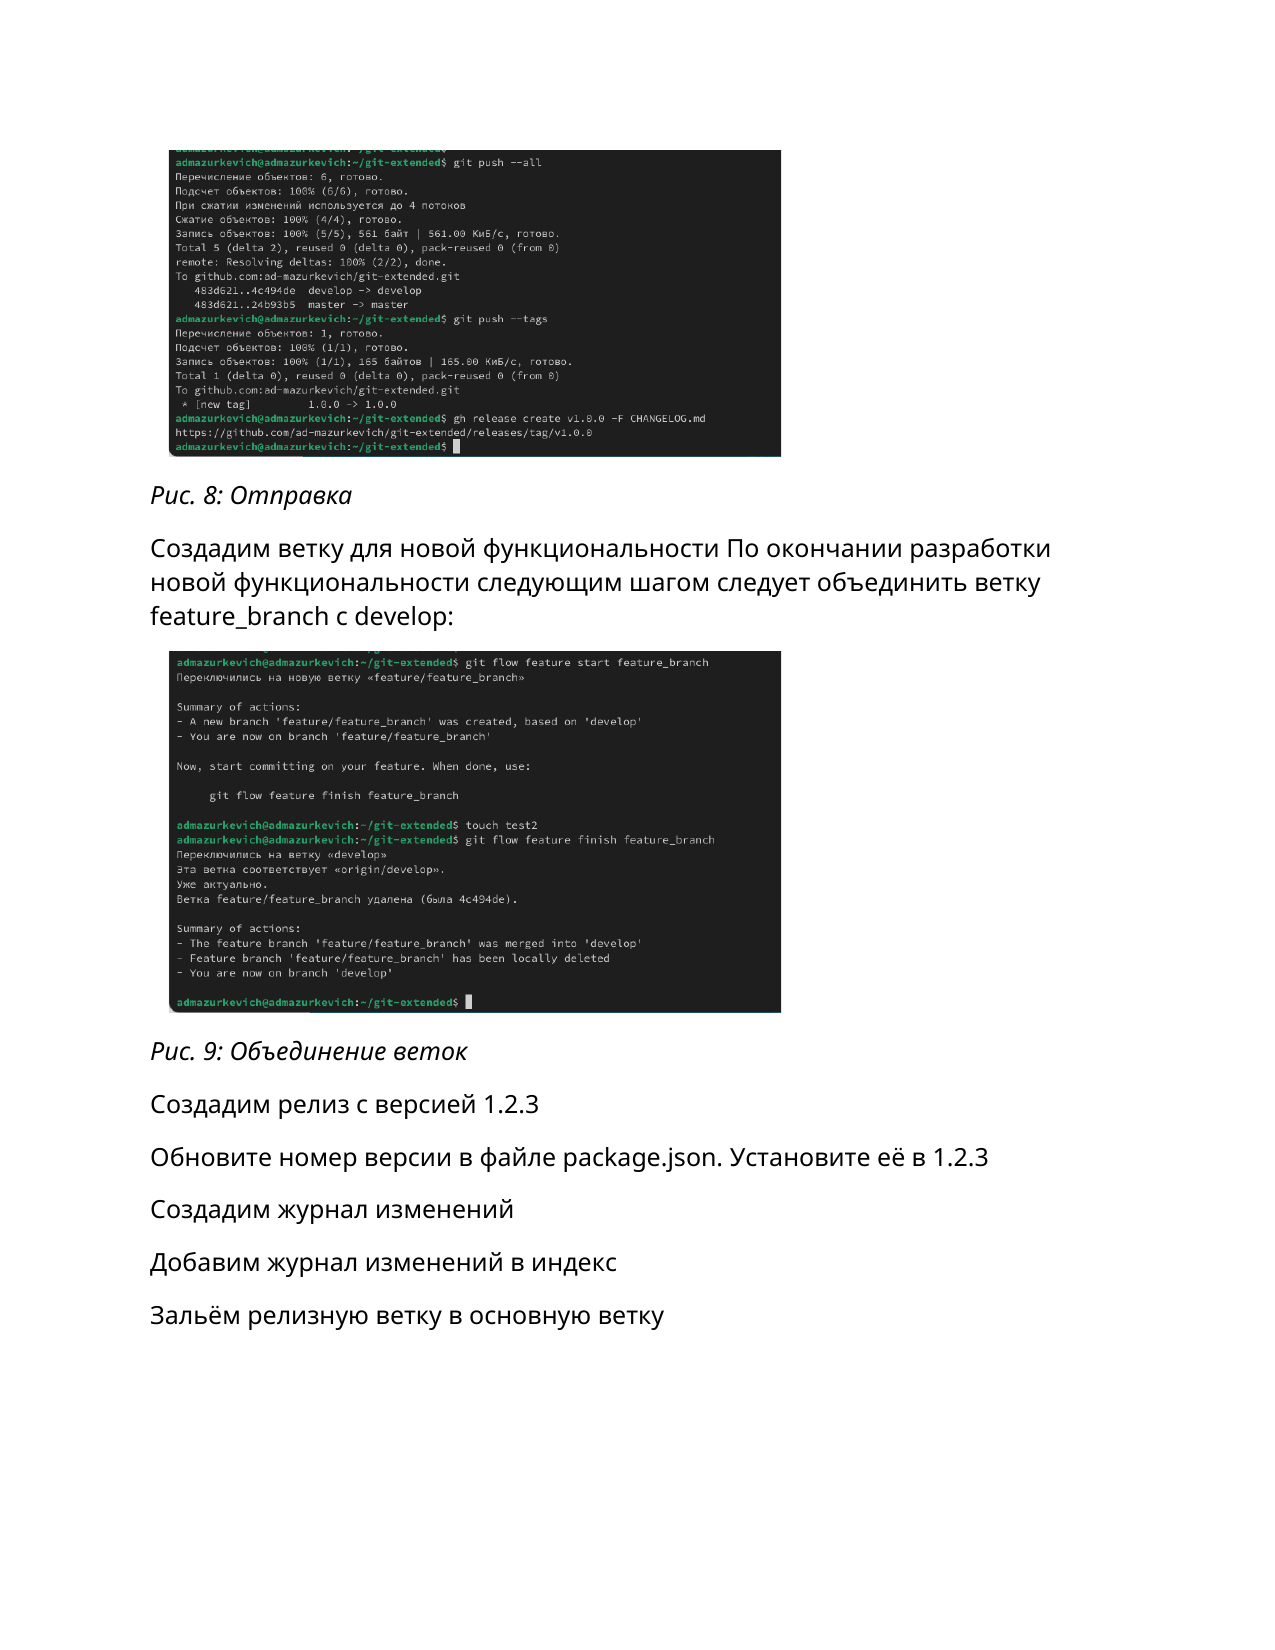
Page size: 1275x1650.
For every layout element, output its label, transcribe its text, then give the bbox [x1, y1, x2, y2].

text Создадим релиз с версией 1.2.3 [150, 1086, 1125, 1120]
text Зальём релизную ветку в основную ветку [150, 1298, 1125, 1332]
text Обновите номер версии в файле package.json. Установите её в 1.2.3 [150, 1139, 1125, 1173]
picture [168, 150, 782, 457]
picture [168, 651, 782, 1013]
text Создадим журнал изменений [150, 1192, 1125, 1226]
text Рис. 8: Отправка [150, 478, 1125, 512]
text Добавим журнал изменений в индекс [150, 1245, 1125, 1279]
text Рис. 9: Объединение веток [150, 1033, 1125, 1068]
text Создадим ветку для новой функциональности По окончании разработки новой функциональности следующим шагом следует объединить ветку feature_branch c develop: [150, 531, 1125, 633]
